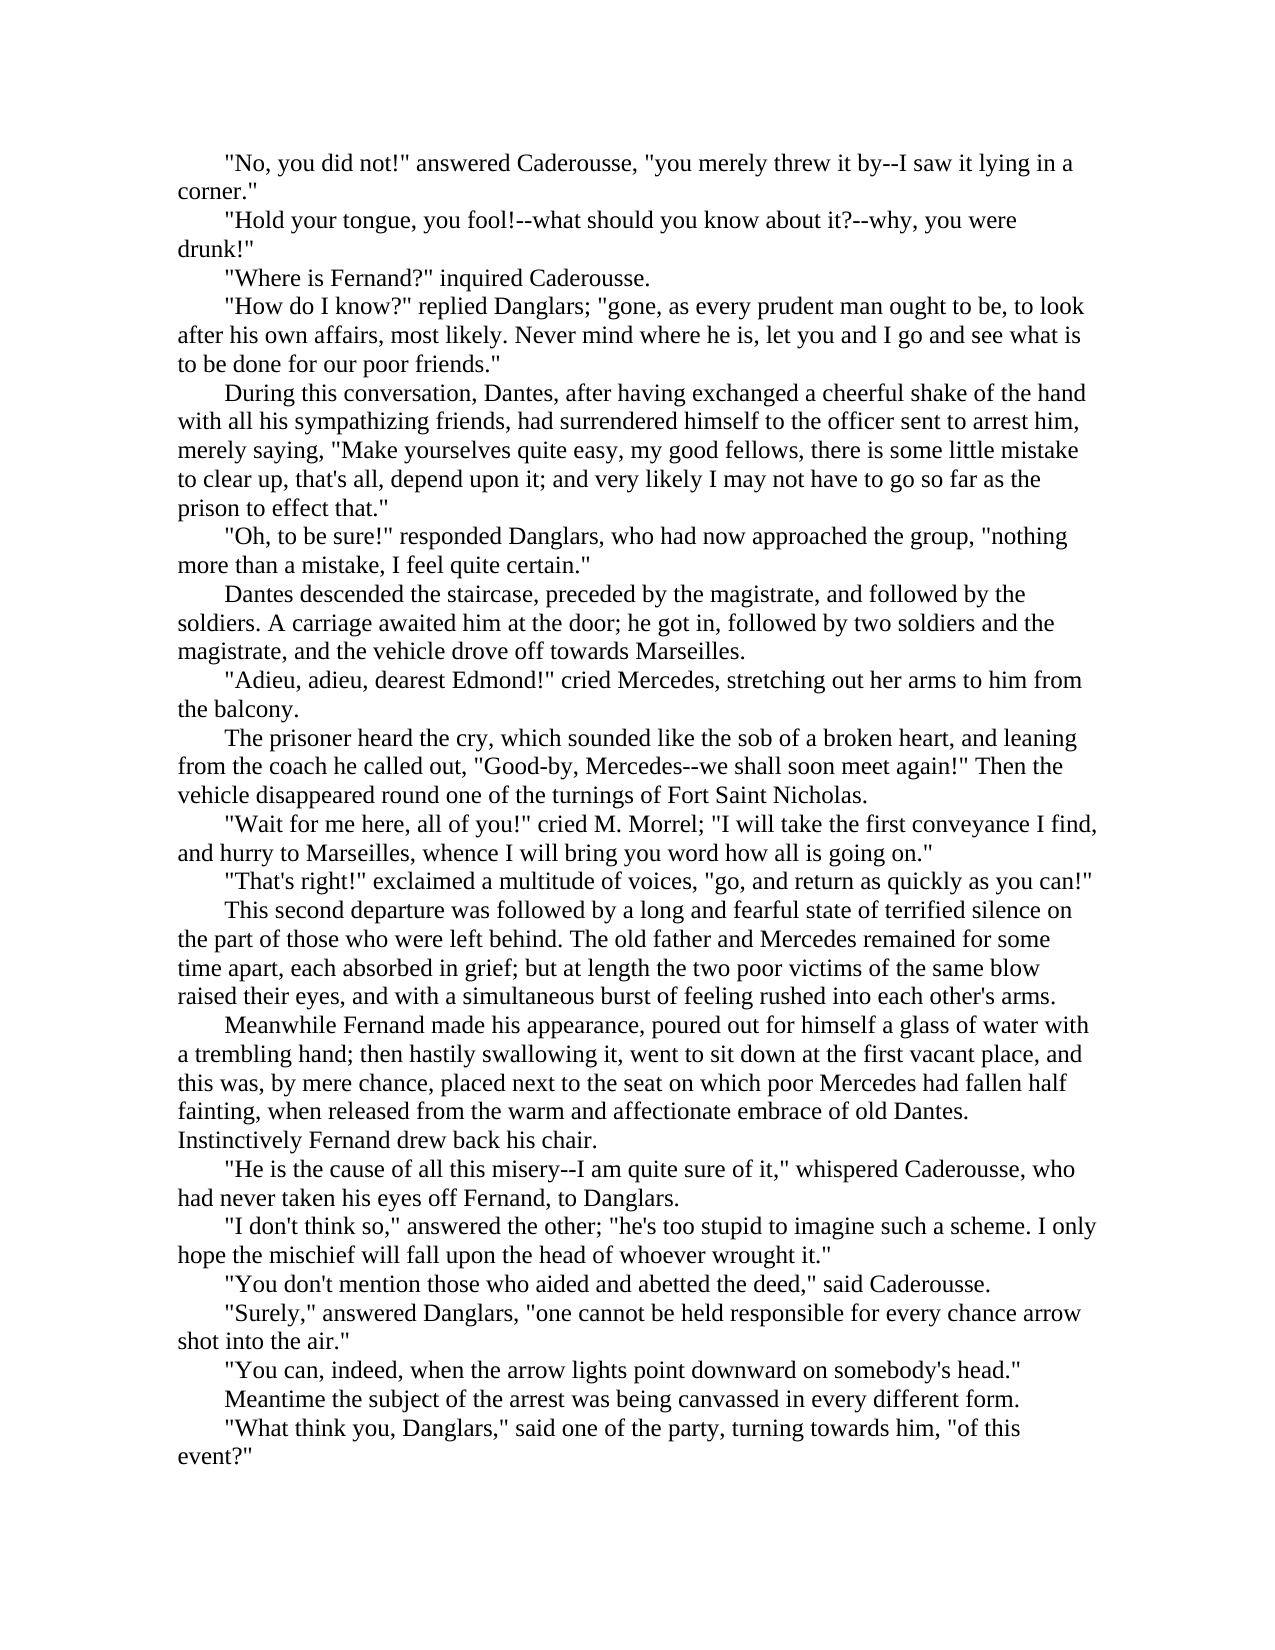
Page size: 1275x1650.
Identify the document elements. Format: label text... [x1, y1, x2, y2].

text "Surely," answered Danglars, "one cannot be held responsible for every chance arrow shot into the air." [177, 1298, 1098, 1355]
text Dantes descended the staircase, preceded by the magistrate, and followed by the soldiers. A carriage awaited him at the door; he got in, followed by two soldiers and the magistrate, and the vehicle drove off towards Marseilles. [177, 579, 1098, 665]
text The prisoner heard the cry, which sounded like the sob of a broken heart, and leaning from the coach he called out, "Good-by, Mercedes--we shall soon meet again!" Then the vehicle disappeared round one of the turnings of Fort Saint Nicholas. [177, 723, 1098, 809]
text "I don't think so," answered the other; "he's too stupid to imagine such a scheme. I only hope the mischief will fall upon the head of whoever wrought it." [177, 1211, 1098, 1269]
text "That's right!" exclaimed a multitude of voices, "go, and return as quickly as you can!" [177, 866, 1098, 895]
text Meanwhile Fernand made his appearance, poured out for himself a glass of water with a trembling hand; then hastily swallowing it, went to sit down at the first vacant place, and this was, by mere chance, placed next to the seat on which poor Mercedes had fallen half fainting, when released from the warm and affectionate embrace of old Dantes. Instinctively Fernand drew back his chair. [177, 1010, 1098, 1154]
text "Oh, to be sure!" responded Danglars, who had now approached the group, "nothing more than a mistake, I feel quite certain." [177, 521, 1098, 579]
text "What think you, Danglars," said one of the party, turning towards him, "of this event?" [177, 1413, 1098, 1470]
text During this conversation, Dantes, after having exchanged a cheerful shake of the hand with all his sympathizing friends, had surrendered himself to the officer sent to arrest him, merely saying, "Make yourselves quite easy, my good fellows, there is some little mistake to clear up, that's all, depend upon it; and very likely I may not have to go so far as the prison to effect that." [177, 378, 1098, 521]
text Meantime the subject of the arrest was being canvassed in every different form. [177, 1384, 1098, 1413]
text "No, you did not!" answered Caderousse, "you merely threw it by--I saw it lying in a corner." [177, 148, 1098, 205]
text "Adieu, adieu, dearest Edmond!" cried Mercedes, stretching out her arms to him from the balcony. [177, 665, 1098, 723]
text "Where is Fernand?" inquired Caderousse. [177, 263, 1098, 291]
text "How do I know?" replied Danglars; "gone, as every prudent man ought to be, to look after his own affairs, most likely. Never mind where he is, let you and I go and see what is to be done for our poor friends." [177, 291, 1098, 378]
text "Wait for me here, all of you!" cried M. Morrel; "I will take the first conveyance I find, and hurry to Marseilles, whence I will bring you word how all is going on." [177, 809, 1098, 866]
text "He is the cause of all this misery--I am quite sure of it," whispered Caderousse, who had never taken his eyes off Fernand, to Danglars. [177, 1154, 1098, 1211]
text "You don't mention those who aided and abetted the deed," said Caderousse. [177, 1269, 1098, 1298]
text "You can, indeed, when the arrow lights point downward on somebody's head." [177, 1355, 1098, 1384]
text This second departure was followed by a long and fearful state of terrified silence on the part of those who were left behind. The old father and Mercedes remained for some time apart, each absorbed in grief; but at length the two poor victims of the same blow raised their eyes, and with a simultaneous burst of feeling rushed into each other's arms. [177, 895, 1098, 1010]
text "Hold your tongue, you fool!--what should you know about it?--why, you were drunk!" [177, 205, 1098, 263]
